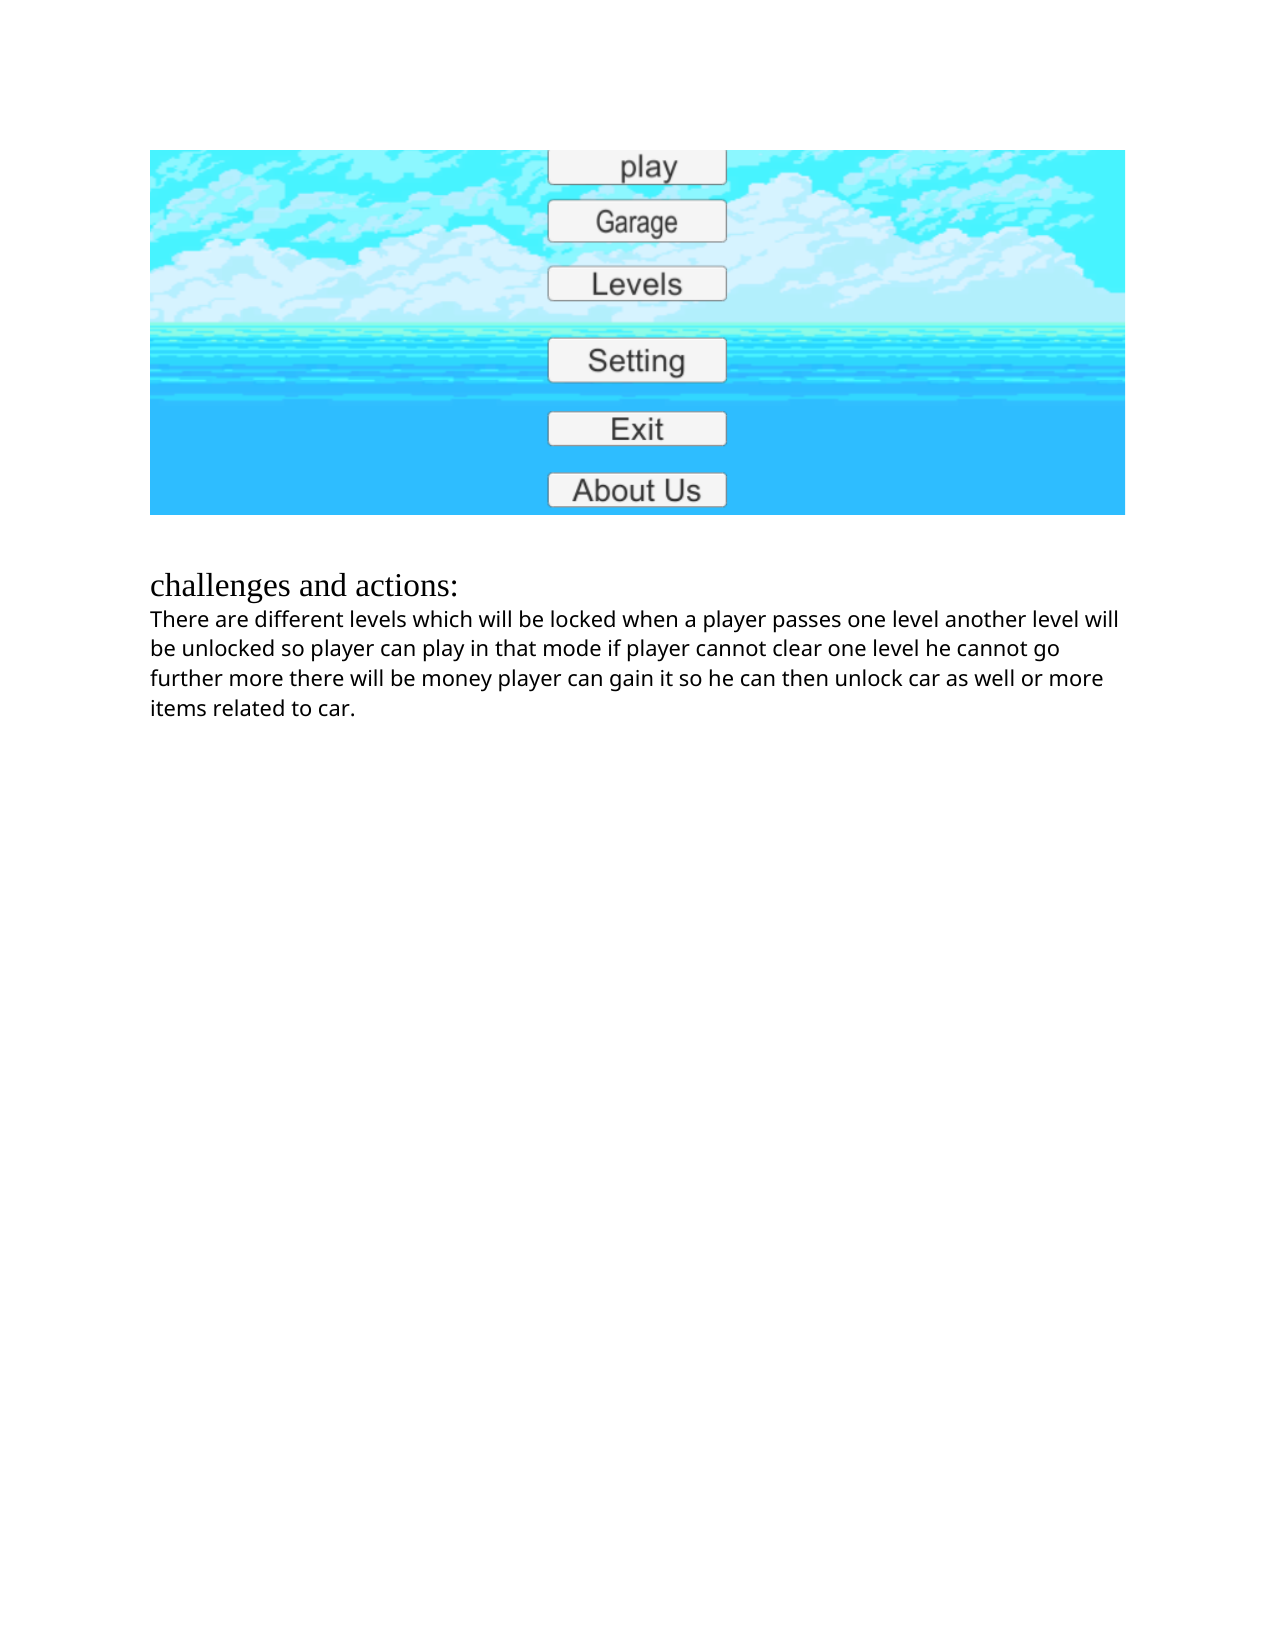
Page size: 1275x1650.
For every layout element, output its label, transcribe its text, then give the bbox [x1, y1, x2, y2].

text challenges and actions: [150, 565, 1125, 604]
text There are different levels which will be locked when a player passes one level another level will be unlocked so player can play in that mode if player cannot clear one level he cannot go further more there will be money player can gain it so he can then unlock car as well or more items related to car. [150, 604, 1125, 723]
picture [150, 150, 1125, 515]
